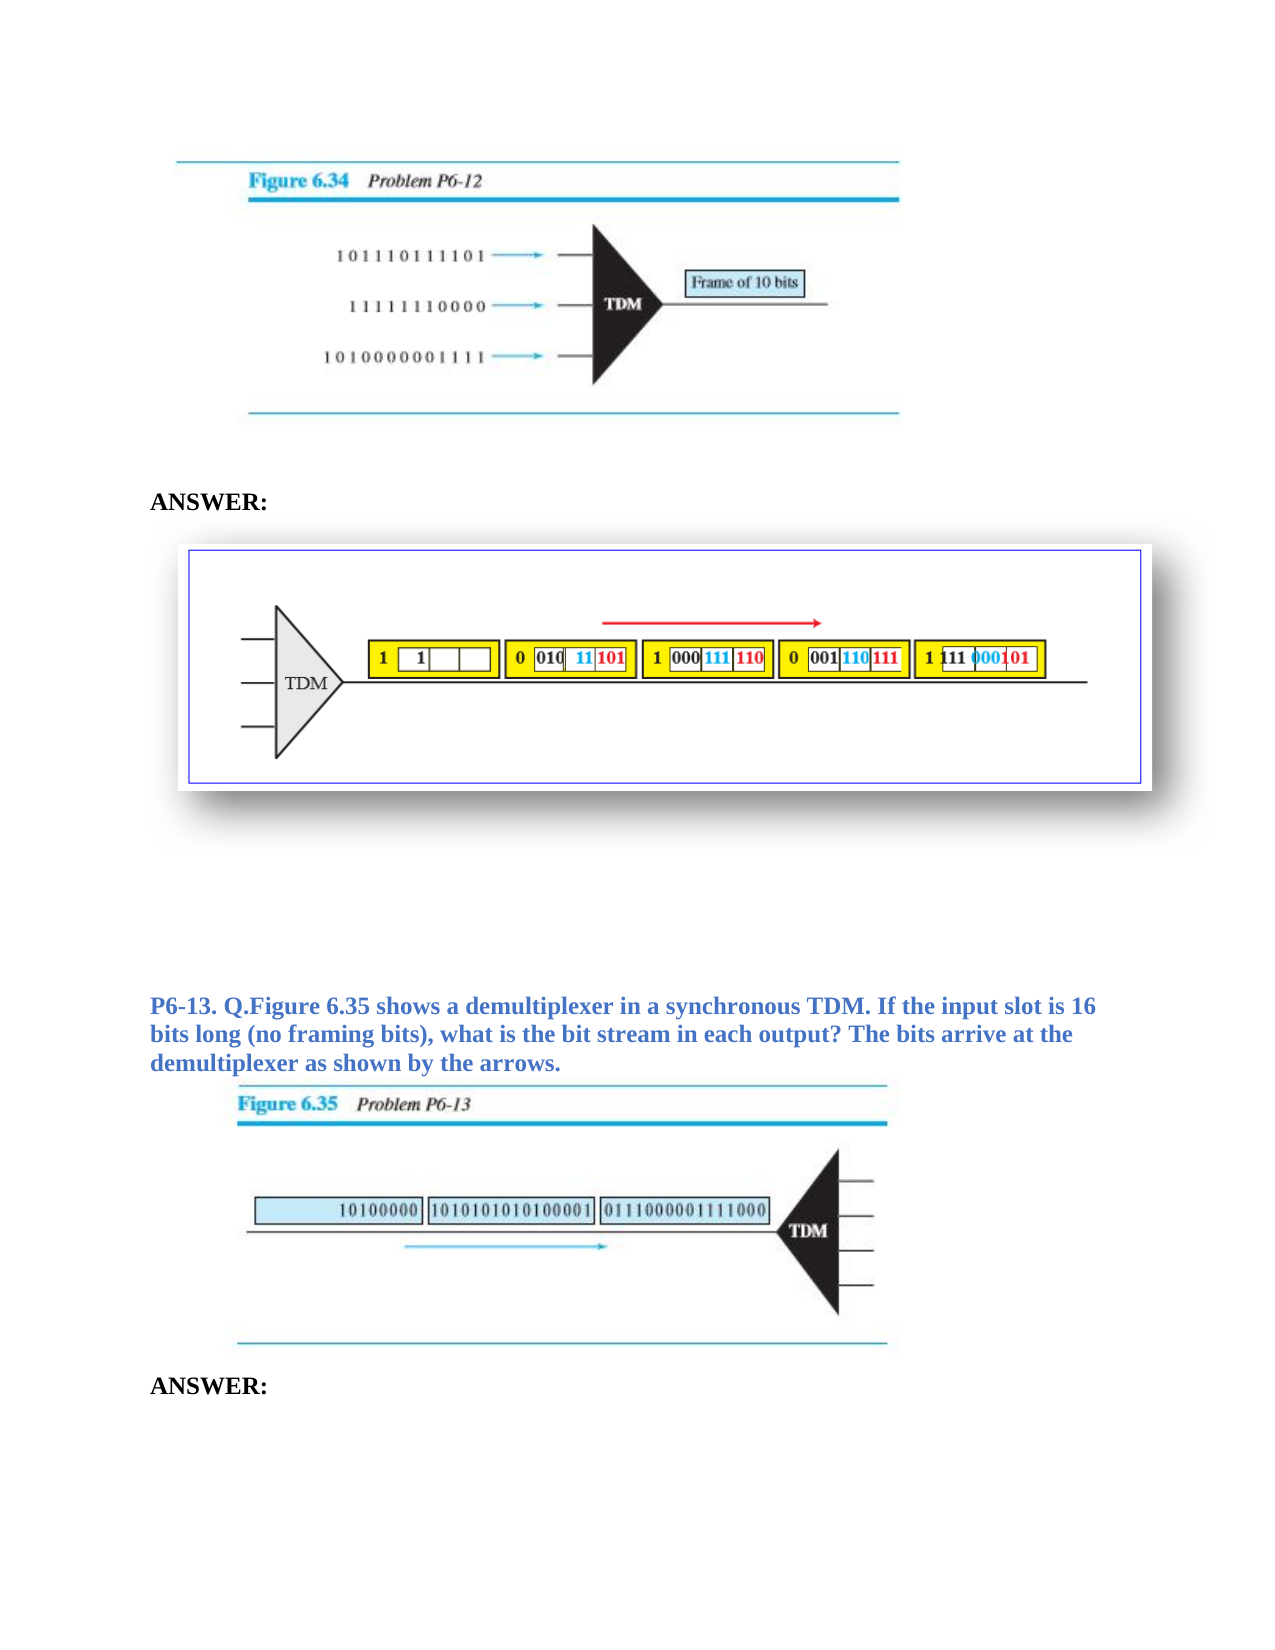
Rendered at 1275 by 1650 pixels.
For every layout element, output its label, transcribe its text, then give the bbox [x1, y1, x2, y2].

text P6-13. Q.Figure 6.35 shows a demultiplexer in a synchronous TDM. If the input slot is 16 bits long (no framing bits), what is the bit stream in each output? The bits arrive at the demultiplexer as shown by the arrows. [150, 991, 1125, 1077]
picture [150, 1077, 972, 1357]
picture [178, 544, 1153, 791]
picture [150, 150, 926, 430]
text ANSWER: [150, 1371, 1125, 1400]
